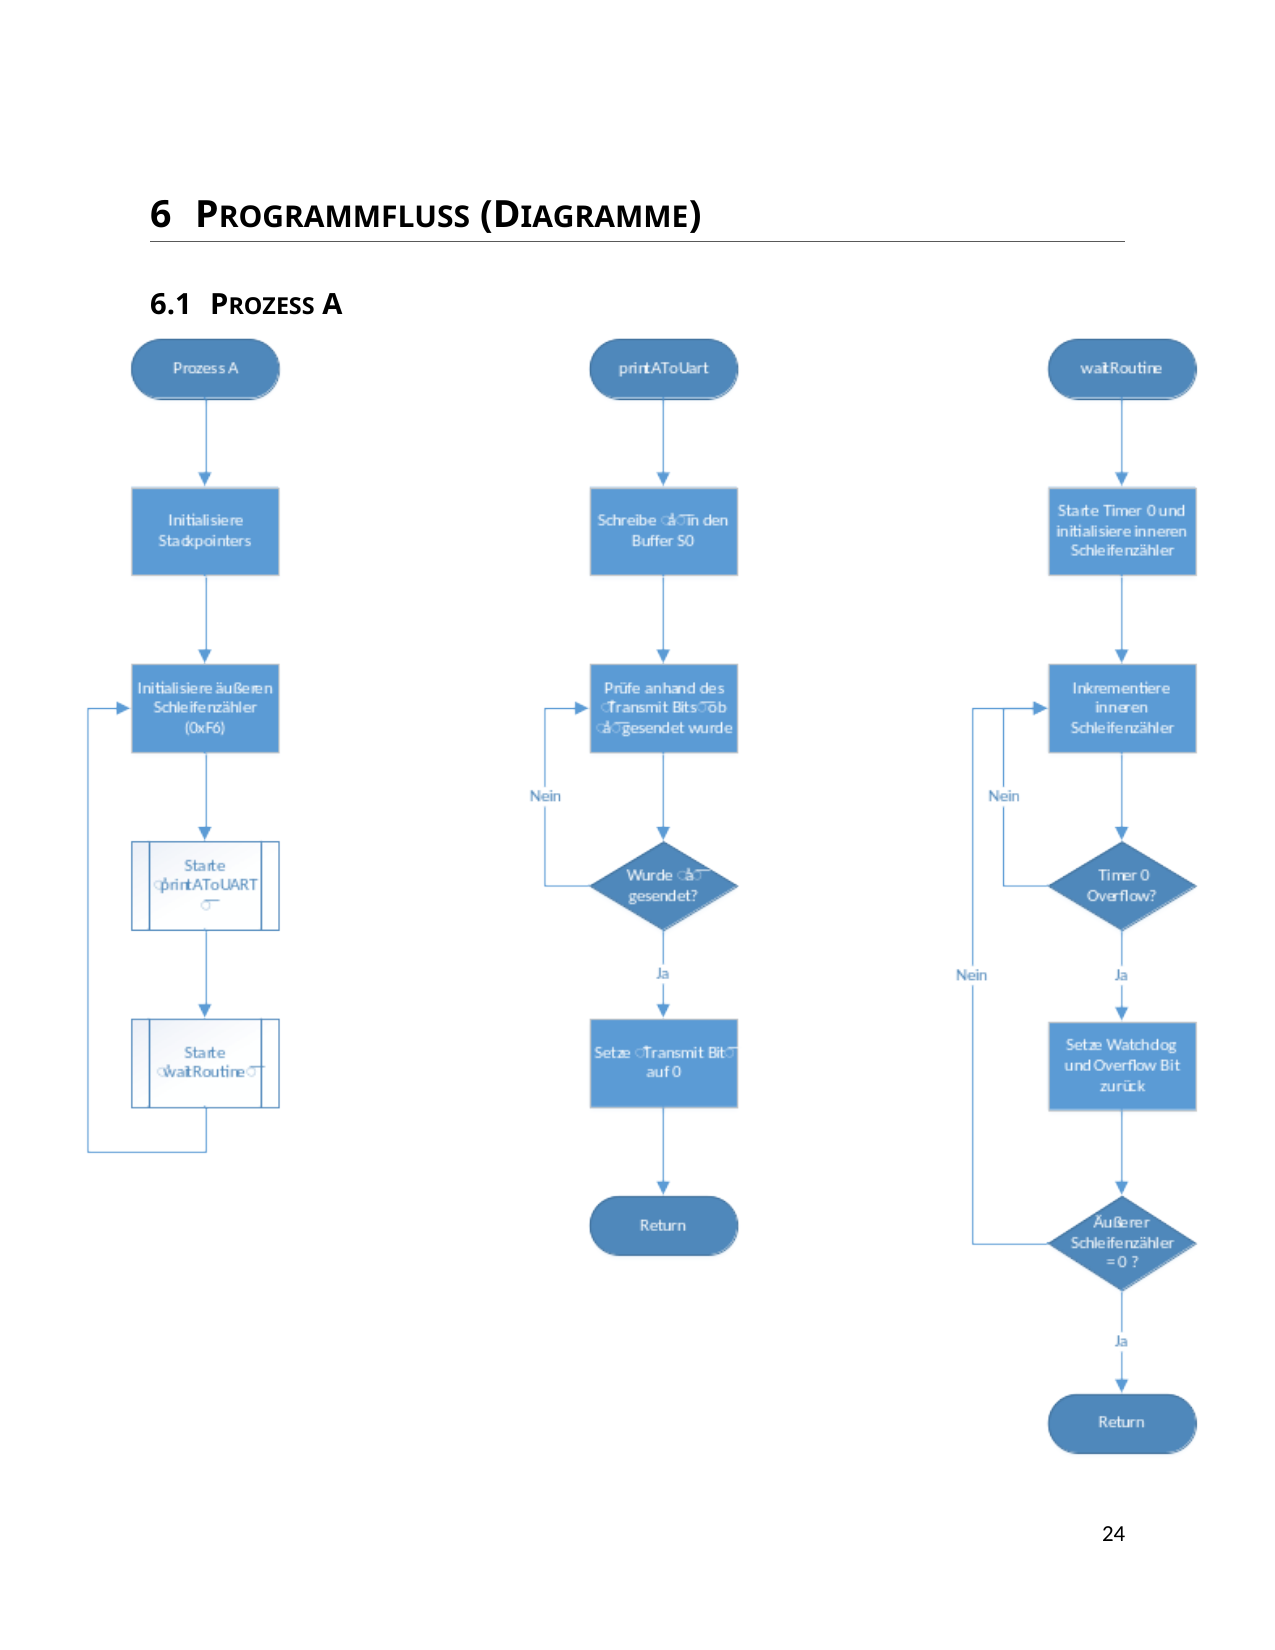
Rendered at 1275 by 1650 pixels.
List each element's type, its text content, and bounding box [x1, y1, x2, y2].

subtitle Programmfluss (Diagramme) [150, 187, 1125, 241]
subtitle Prozess A [150, 283, 1125, 323]
